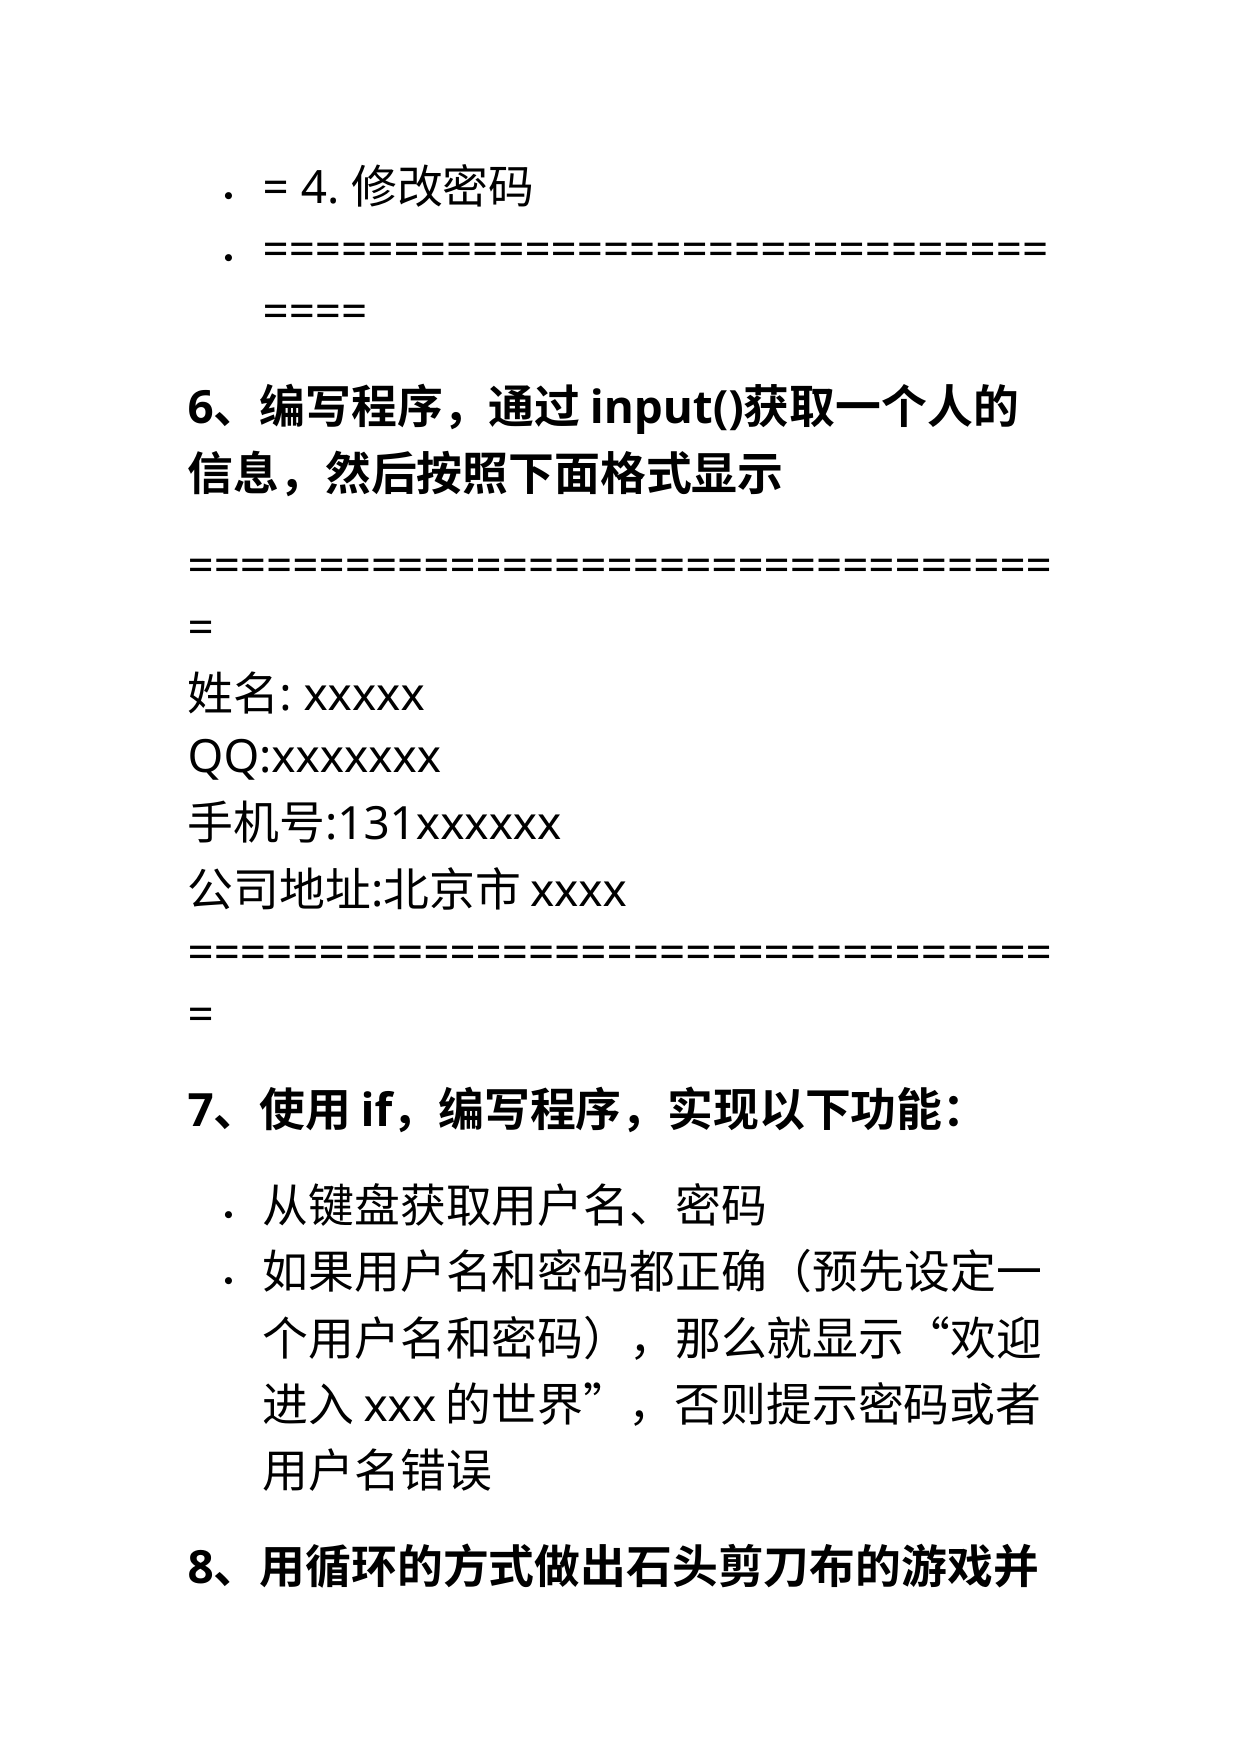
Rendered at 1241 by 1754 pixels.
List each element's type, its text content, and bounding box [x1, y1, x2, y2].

text 7、使用if，编写程序，实现以下功能： [187, 1140, 1053, 1207]
text ================================== [187, 986, 1053, 1111]
list ================================== [225, 283, 1053, 408]
text ================================== [187, 599, 1053, 724]
list 如果用户名和密码都正确（预先设定一个用户名和密码），那么就显示“欢迎进入xxx的世界”，否则提示密码或者用户名错误 [225, 1302, 1053, 1568]
subtitle 6、编写程序，通过input()获取一个人的信息，然后按照下面格式显示 [187, 437, 1053, 570]
text 姓名: xxxxx [187, 724, 1053, 791]
list = 3. 认证 [225, 150, 1053, 217]
text 公司地址:北京市xxxx [187, 919, 1053, 986]
list = 4. 修改密码 [225, 217, 1053, 283]
text 手机号:131xxxxxx [187, 853, 1053, 919]
list 从键盘获取用户名、密码 [225, 1236, 1053, 1302]
text QQ:xxxxxxx [187, 791, 1053, 853]
